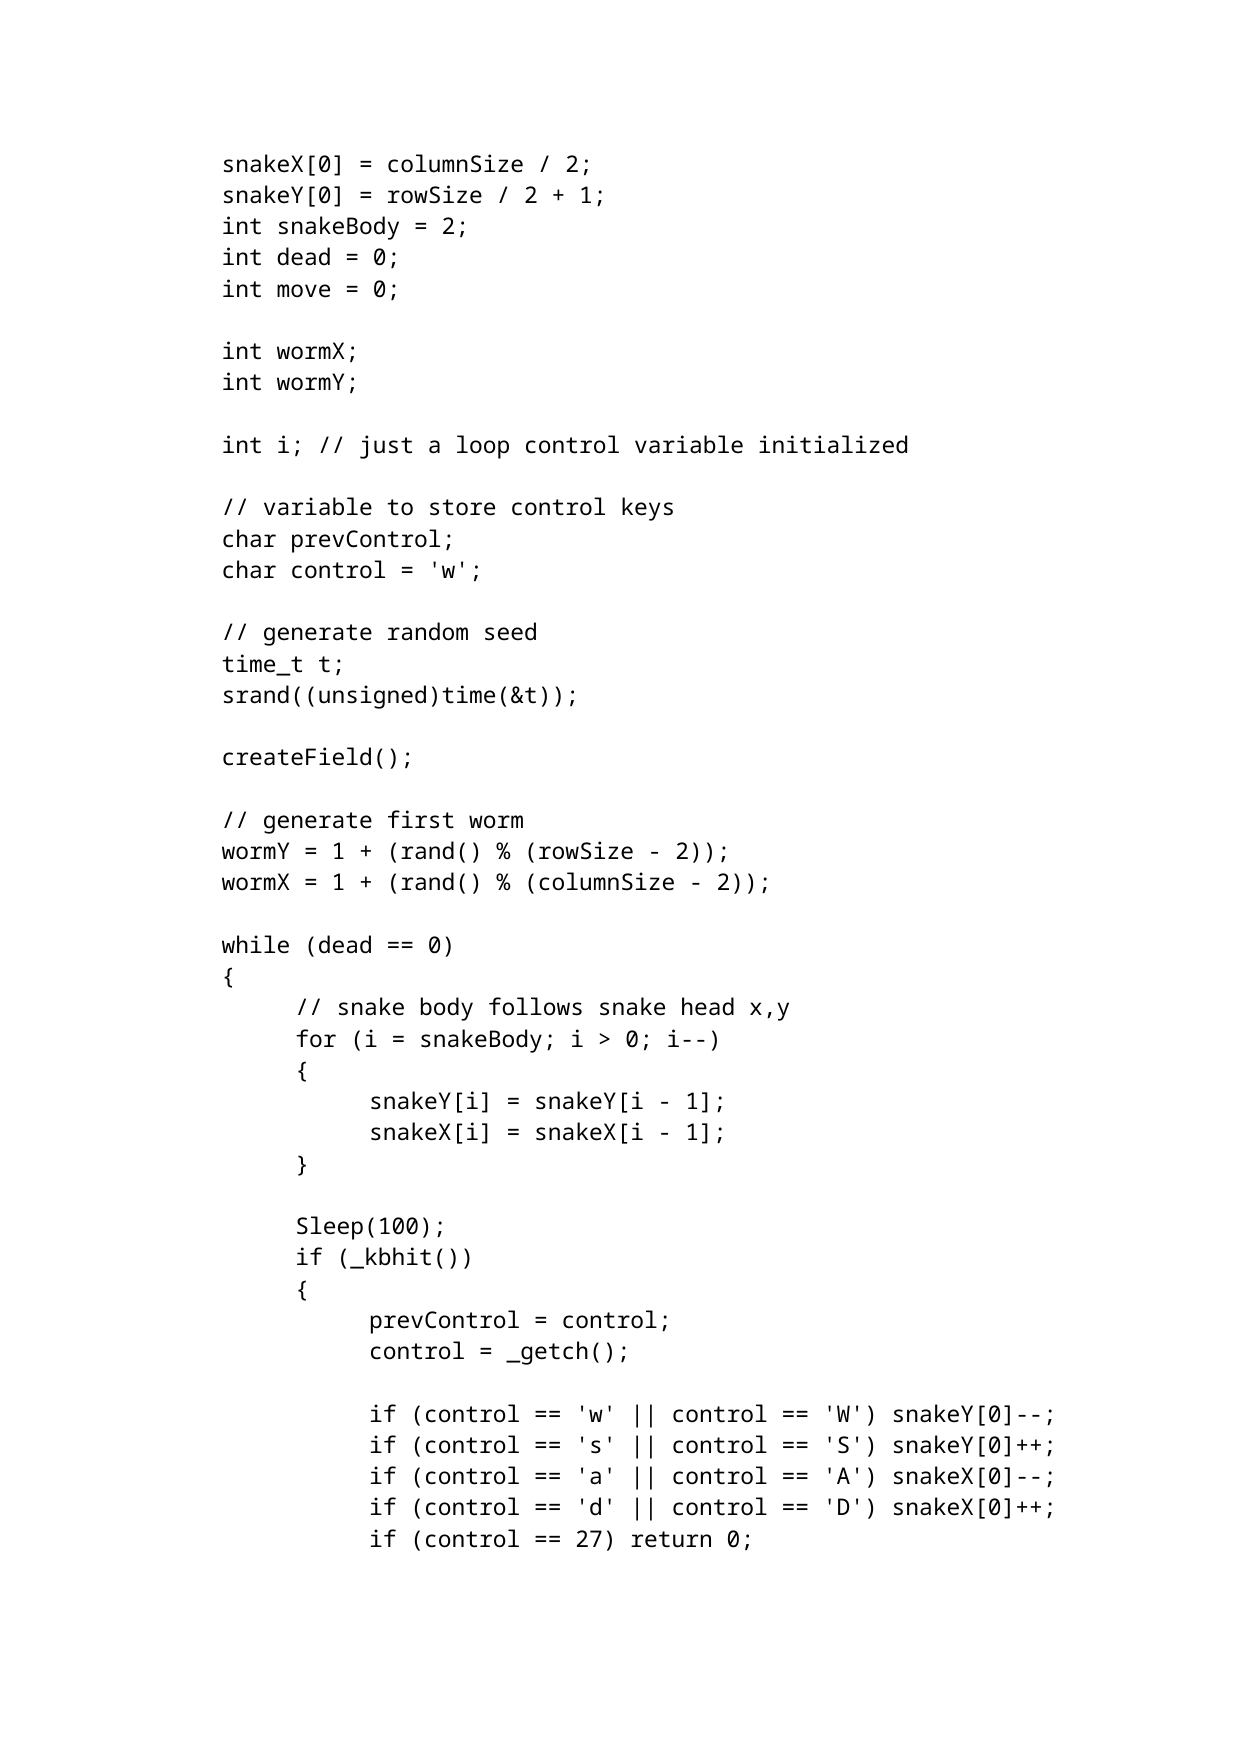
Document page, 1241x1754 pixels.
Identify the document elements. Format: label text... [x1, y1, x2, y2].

text snakeX[i] = snakeX[i - 1]; [148, 1116, 1093, 1148]
text if (control == 's' || control == 'S') snakeY[0]++; [148, 1429, 1093, 1460]
text srand((unsigned)time(&t)); [148, 679, 1093, 710]
text int move = 0; [148, 273, 1093, 304]
text prevControl = control; [148, 1304, 1093, 1335]
text if (control == 'w' || control == 'W') snakeY[0]--; [148, 1398, 1093, 1429]
text // snake body follows snake head x,y [148, 991, 1093, 1023]
text // generate random seed [148, 616, 1093, 648]
text snakeX[0] = columnSize / 2; [148, 148, 1093, 179]
text int wormY; [148, 366, 1093, 398]
text int wormX; [148, 335, 1093, 366]
text int dead = 0; [148, 241, 1093, 273]
text } [148, 1148, 1093, 1179]
text wormY = 1 + (rand() % (rowSize - 2)); [148, 835, 1093, 866]
text snakeY[i] = snakeY[i - 1]; [148, 1085, 1093, 1116]
text { [148, 1054, 1093, 1085]
text if (control == 'a' || control == 'A') snakeX[0]--; [148, 1460, 1093, 1491]
text Sleep(100); [148, 1210, 1093, 1241]
text char prevControl; [148, 523, 1093, 554]
text if (_kbhit()) [148, 1241, 1093, 1273]
text // generate first worm [148, 804, 1093, 835]
text // variable to store control keys [148, 491, 1093, 523]
text if (control == 27) return 0; [148, 1523, 1093, 1554]
text int i; // just a loop control variable initialized [148, 429, 1093, 460]
text time_t t; [148, 648, 1093, 679]
text { [148, 1273, 1093, 1304]
text int snakeBody = 2; [148, 210, 1093, 241]
text if (control == 'd' || control == 'D') snakeX[0]++; [148, 1491, 1093, 1523]
text wormX = 1 + (rand() % (columnSize - 2)); [148, 866, 1093, 898]
text createField(); [148, 741, 1093, 773]
text while (dead == 0) [148, 929, 1093, 960]
text for (i = snakeBody; i > 0; i--) [148, 1023, 1093, 1054]
text control = _getch(); [148, 1335, 1093, 1366]
text char control = 'w'; [148, 554, 1093, 585]
text snakeY[0] = rowSize / 2 + 1; [148, 179, 1093, 210]
text { [148, 960, 1093, 991]
